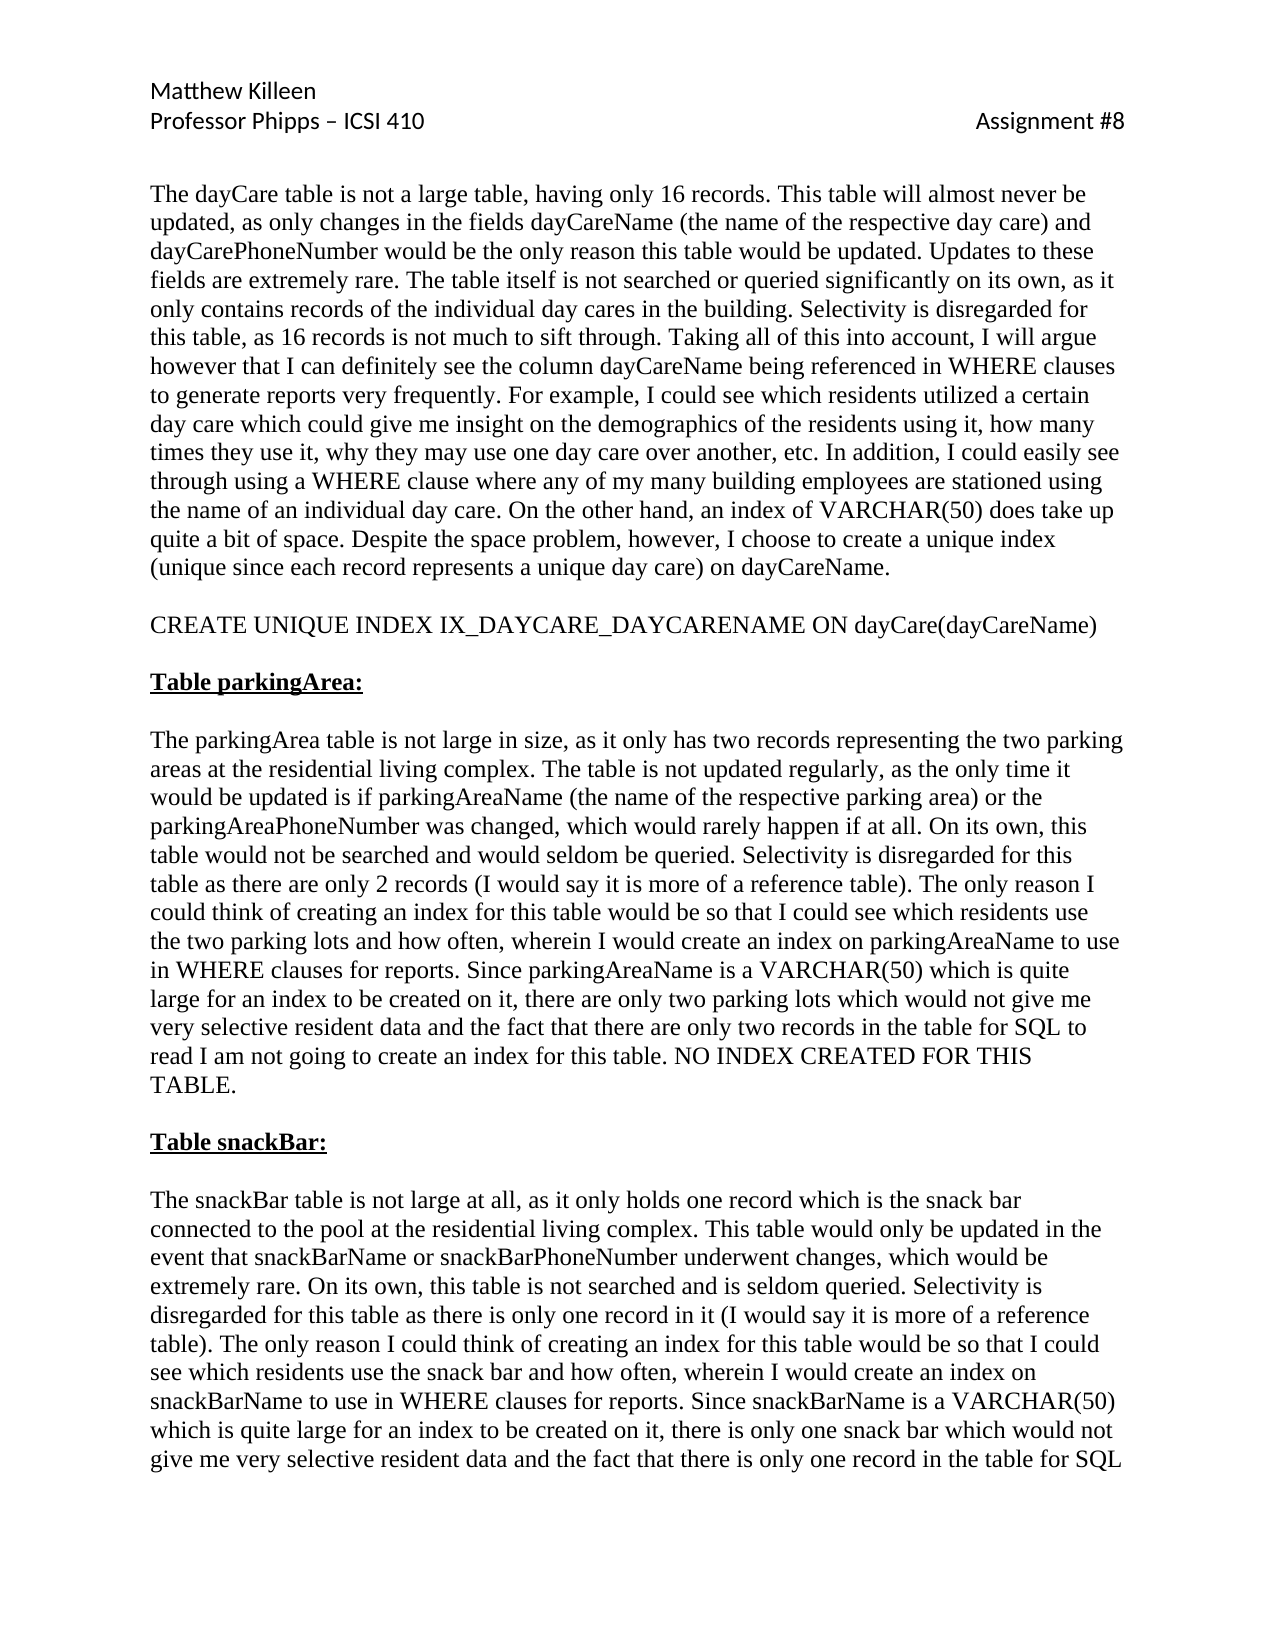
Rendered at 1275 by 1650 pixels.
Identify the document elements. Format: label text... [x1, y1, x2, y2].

text The parkingArea table is not large in size, as it only has two records representing the two parking areas at the residential living complex. The table is not updated regularly, as the only time it would be updated is if parkingAreaName (the name of the respective parking area) or the parkingAreaPhoneNumber was changed, which would rarely happen if at all. On its own, this table would not be searched and would seldom be queried. Selectivity is disregarded for this table as there are only 2 records (I would say it is more of a reference table). The only reason I could think of creating an index for this table would be so that I could see which residents use the two parking lots and how often, wherein I would create an index on parkingAreaName to use in WHERE clauses for reports. Since parkingAreaName is a VARCHAR(50) which is quite large for an index to be created on it, there are only two parking lots which would not give me very selective resident data and the fact that there are only two records in the table for SQL to read I am not going to create an index for this table. NO INDEX CREATED FOR THIS TABLE. [150, 725, 1125, 1099]
text Table parkingArea: [150, 667, 1125, 696]
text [150, 1185, 1125, 1472]
text The dayCare table is not a large table, having only 16 records. This table will almost never be updated, as only changes in the fields dayCareName (the name of the respective day care) and dayCarePhoneNumber would be the only reason this table would be updated. Updates to these fields are extremely rare. The table itself is not searched or queried significantly on its own, as it only contains records of the individual day cares in the building. Selectivity is disregarded for this table, as 16 records is not much to sift through. Taking all of this into account, I will argue however that I can definitely see the column dayCareName being referenced in WHERE clauses to generate reports very frequently. For example, I could see which residents utilized a certain day care which could give me insight on the demographics of the residents using it, how many times they use it, why they may use one day care over another, etc. In addition, I could easily see through using a WHERE clause where any of my many building employees are stationed using the name of an individual day care. On the other hand, an index of VARCHAR(50) does take up quite a bit of space. Despite the space problem, however, I choose to create a unique index (unique since each record represents a unique day care) on dayCareName. [150, 179, 1125, 581]
text CREATE UNIQUE INDEX IX_DAYCARE_DAYCARENAME ON dayCare(dayCareName) [150, 610, 1125, 639]
text Table snackBar: [150, 1127, 1125, 1156]
